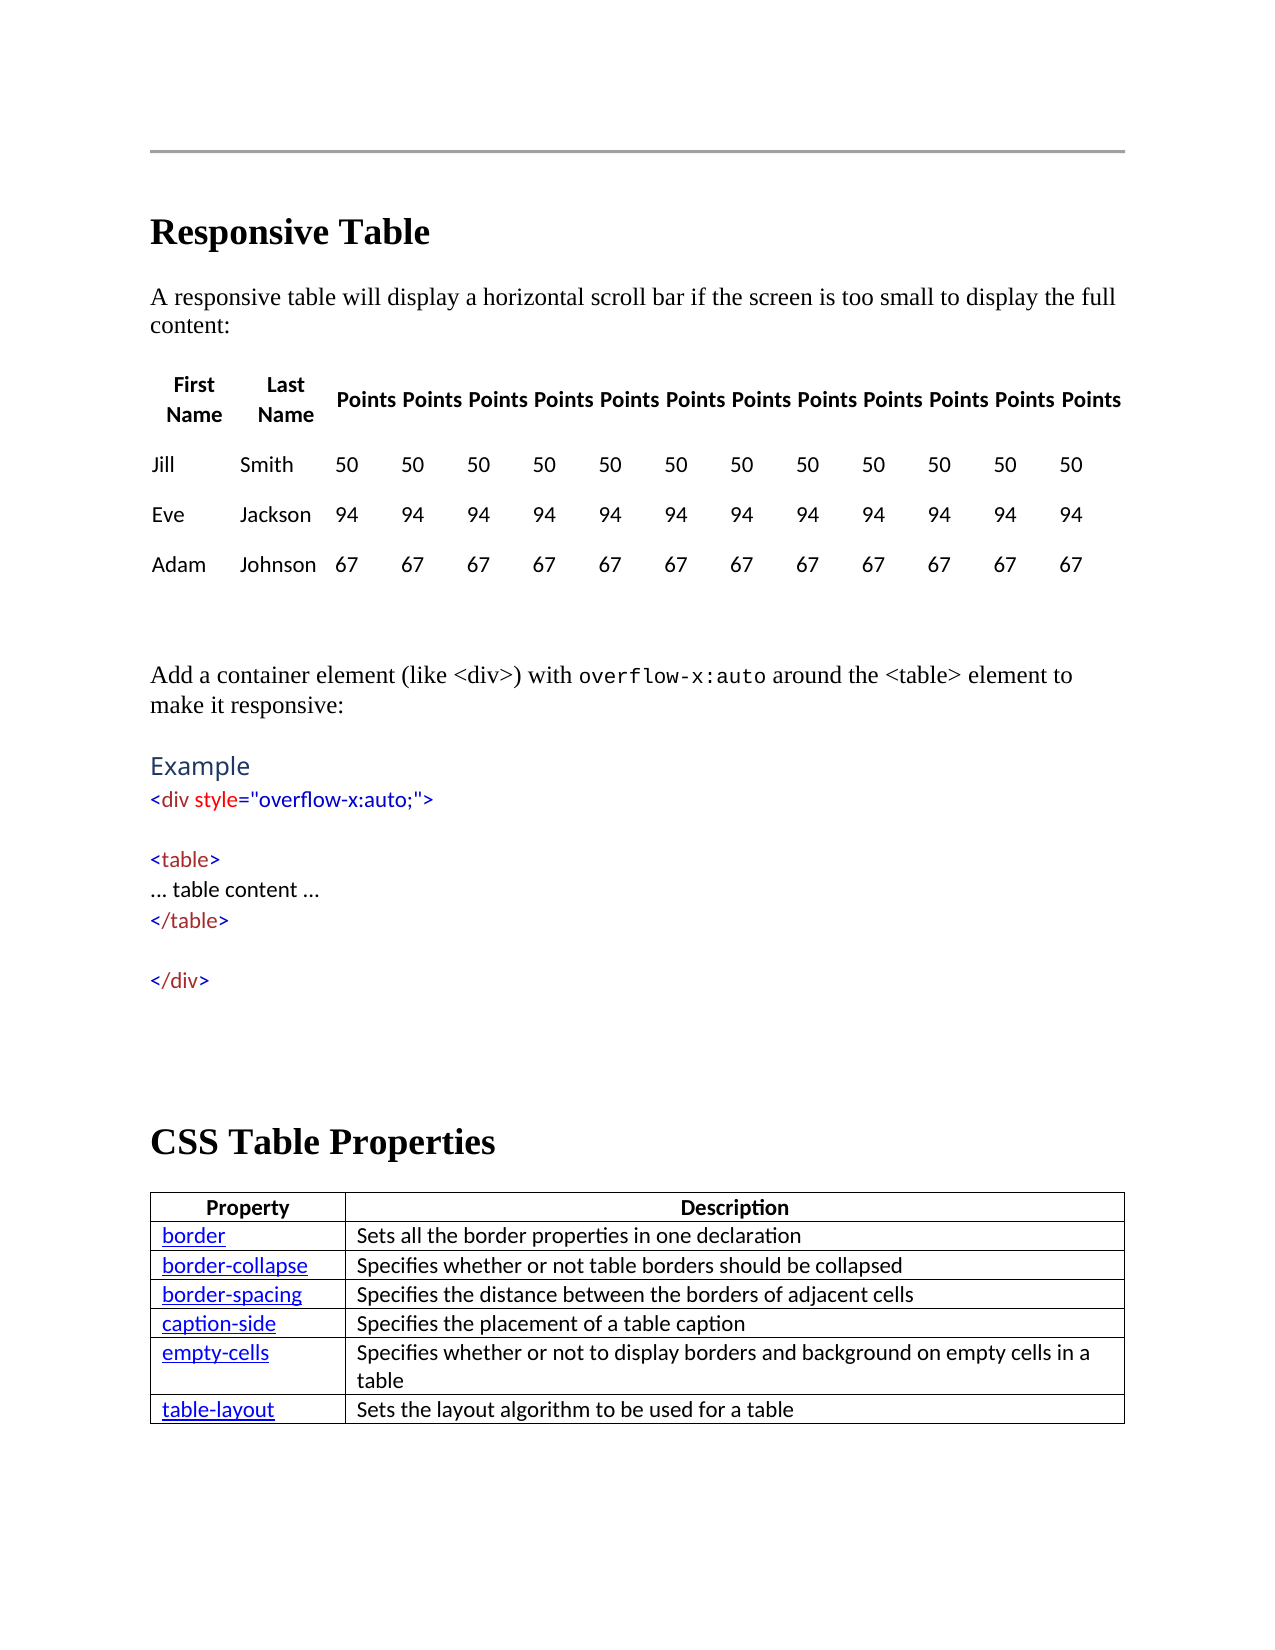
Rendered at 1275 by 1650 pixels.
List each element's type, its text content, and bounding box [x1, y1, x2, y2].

table_cell 50 [465, 449, 531, 498]
table_header Points [663, 368, 728, 448]
table_cell Eve [150, 498, 238, 548]
table_cell 94 [597, 498, 662, 548]
table_cell 50 [860, 449, 926, 498]
table_cell 67 [926, 548, 992, 598]
table_header Property [151, 1193, 345, 1221]
table_header Points [794, 368, 860, 448]
table_cell 67 [597, 548, 662, 598]
table_cell 50 [333, 449, 399, 498]
table_cell Specifies whether or not table borders should be collapsed [346, 1251, 1124, 1279]
table_cell 67 [1058, 548, 1125, 598]
table_cell 94 [465, 498, 531, 548]
table_cell 94 [1058, 498, 1125, 548]
table_cell 50 [1058, 449, 1125, 498]
table_cell 67 [531, 548, 597, 598]
table_cell border [151, 1222, 345, 1250]
table_cell 67 [729, 548, 794, 598]
table_cell 67 [333, 548, 399, 598]
table_cell Jackson [239, 498, 333, 548]
table_cell 67 [399, 548, 465, 598]
table_cell 50 [399, 449, 465, 498]
table_cell Sets the layout algorithm to be used for a table [346, 1395, 1124, 1423]
table_cell 94 [531, 498, 597, 548]
text A responsive table will display a horizontal scroll bar if the screen is too small to display the full content: [150, 282, 1125, 339]
text <div style="overflow-x:auto;"> <table> ... table content ... </table> </div> [150, 785, 1125, 994]
table_header Points [399, 368, 465, 448]
table_header First Name [150, 368, 238, 448]
table_header Points [992, 368, 1058, 448]
table_header Description [346, 1193, 1124, 1221]
table_header Points [531, 368, 597, 448]
table_header Points [729, 368, 794, 448]
table_header Last Name [239, 368, 333, 448]
subtitle CSS Table Properties [150, 1119, 1125, 1162]
table_cell Adam [150, 548, 238, 598]
table_cell 50 [794, 449, 860, 498]
table_cell Johnson [239, 548, 333, 598]
table_cell border-spacing [151, 1280, 345, 1308]
table_cell 67 [794, 548, 860, 598]
text Add a container element (like <div>) with overflow-x:auto around the <table> element to make it responsive: [150, 661, 1125, 719]
table_cell 67 [992, 548, 1058, 598]
table_header Points [1058, 368, 1125, 448]
table_cell empty-cells [151, 1338, 345, 1394]
table_header Points [597, 368, 662, 448]
table_cell Specifies the placement of a table caption [346, 1309, 1124, 1337]
table_cell 50 [992, 449, 1058, 498]
table_cell 94 [729, 498, 794, 548]
table_header Points [333, 368, 399, 448]
table_cell 67 [663, 548, 728, 598]
table_cell 67 [860, 548, 926, 598]
table_cell border-collapse [151, 1251, 345, 1279]
table_cell caption-side [151, 1309, 345, 1337]
table_cell Specifies the distance between the borders of adjacent cells [346, 1280, 1124, 1308]
table_cell 50 [597, 449, 662, 498]
table_cell Jill [150, 449, 238, 498]
table_cell table-layout [151, 1395, 345, 1423]
table_cell 94 [794, 498, 860, 548]
table_cell Specifies whether or not to display borders and background on empty cells in a table [346, 1338, 1124, 1394]
table_cell 94 [399, 498, 465, 548]
table_cell 94 [860, 498, 926, 548]
table_cell 94 [926, 498, 992, 548]
table_cell 50 [729, 449, 794, 498]
subtitle Responsive Table [150, 209, 1125, 252]
subtitle Example [150, 748, 1125, 782]
table_cell Smith [239, 449, 333, 498]
table_header Points [465, 368, 531, 448]
table_cell 50 [531, 449, 597, 498]
table_cell 94 [992, 498, 1058, 548]
table_cell 94 [333, 498, 399, 548]
table_header Points [926, 368, 992, 448]
table_cell 67 [465, 548, 531, 598]
table_cell 50 [926, 449, 992, 498]
table_cell 50 [663, 449, 728, 498]
table_header Points [860, 368, 926, 448]
table_cell Sets all the border properties in one declaration [346, 1222, 1124, 1250]
table_cell 94 [663, 498, 728, 548]
